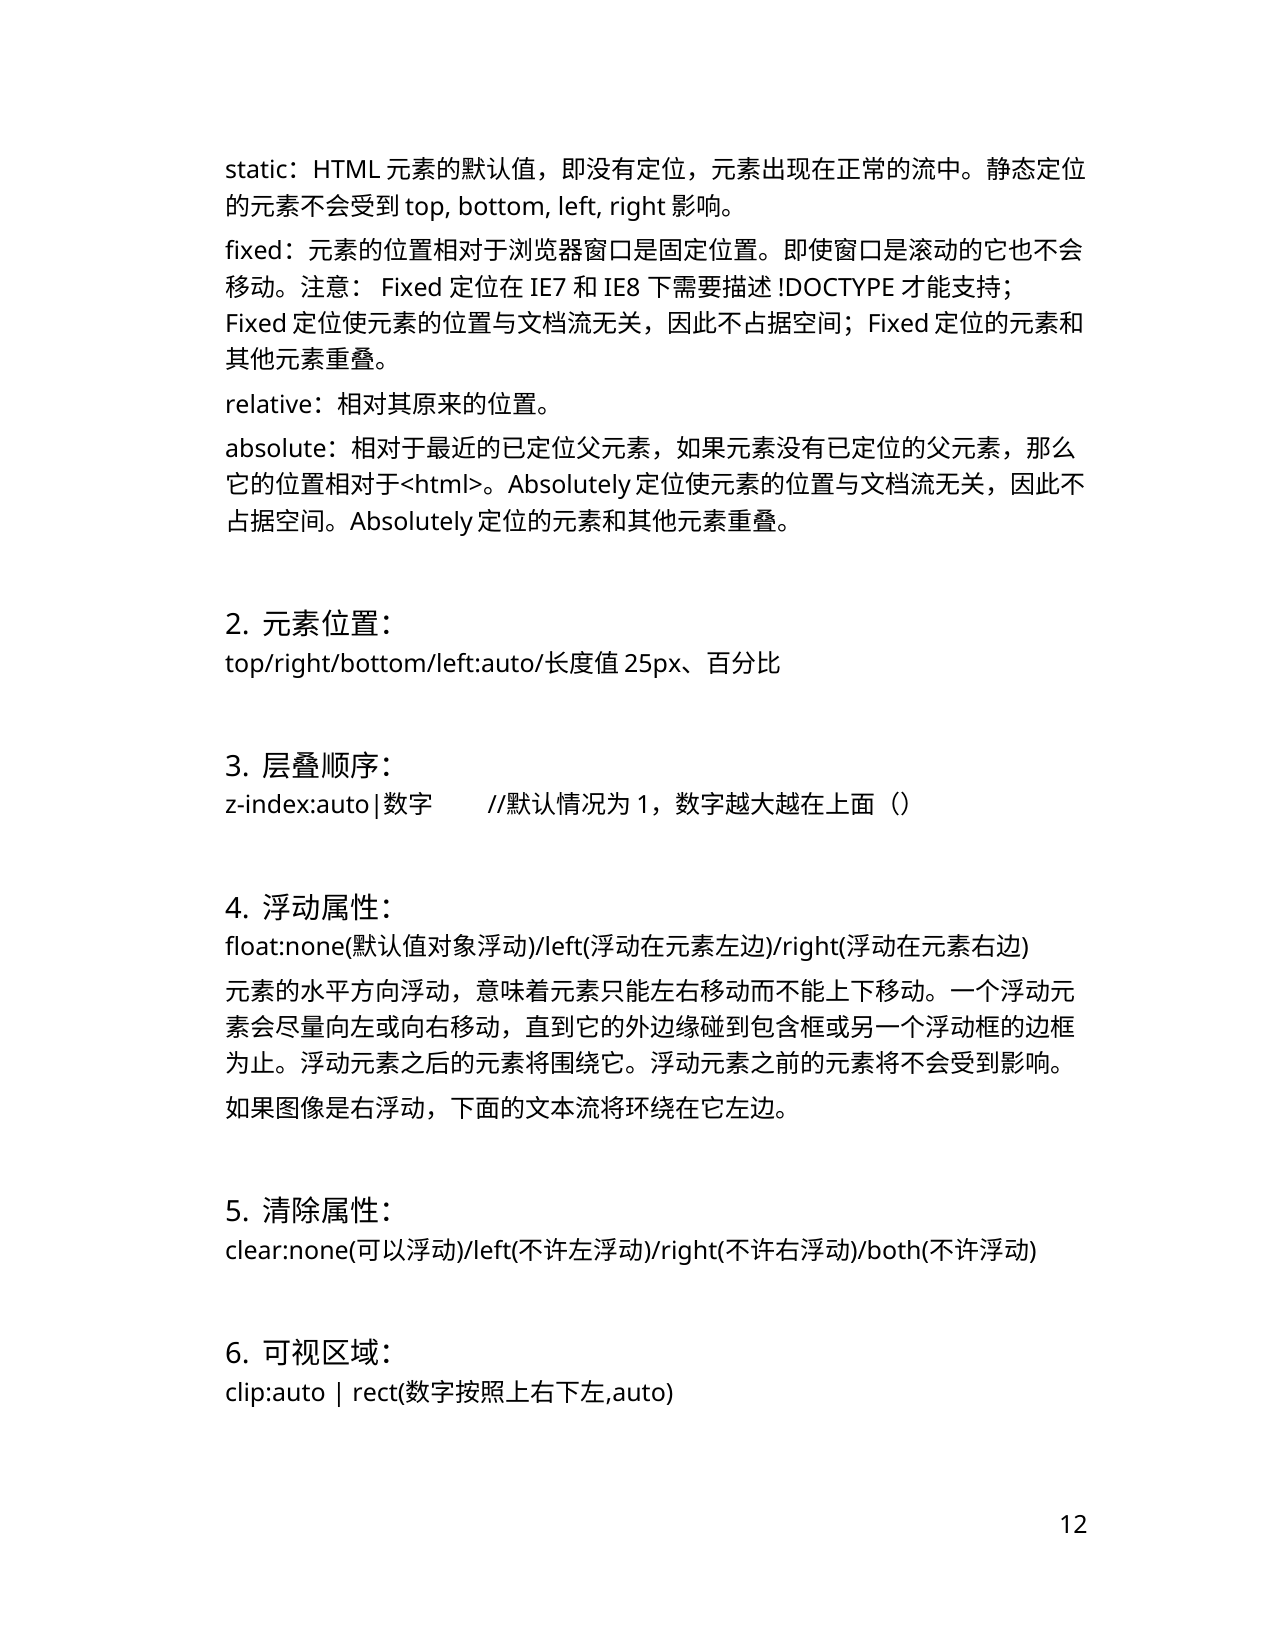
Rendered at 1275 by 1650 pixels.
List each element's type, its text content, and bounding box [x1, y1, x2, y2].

text static：HTML元素的默认值，即没有定位，元素出现在正常的流中。静态定位的元素不会受到top, bottom, left, right影响。 [225, 150, 1087, 222]
text fixed：元素的位置相对于浏览器窗口是固定位置。即使窗口是滚动的它也不会移动。注意： Fixed 定位在 IE7 和 IE8 下需要描述 !DOCTYPE 才能支持；Fixed定位使元素的位置与文档流无关，因此不占据空间；Fixed定位的元素和其他元素重叠。 [225, 231, 1087, 376]
text clip:auto | rect(数字按照上右下左,auto) [225, 1372, 1087, 1408]
text z-index:auto|数字 //默认情况为1，数字越大越在上面（） [225, 785, 1087, 821]
subtitle 浮动属性： [225, 884, 1087, 927]
text float:none(默认值对象浮动)/left(浮动在元素左边)/right(浮动在元素右边) [225, 927, 1087, 963]
text 如果图像是右浮动，下面的文本流将环绕在它左边。 [225, 1088, 1087, 1125]
subtitle 清除属性： [225, 1188, 1087, 1230]
text 元素的水平方向浮动，意味着元素只能左右移动而不能上下移动。一个浮动元素会尽量向左或向右移动，直到它的外边缘碰到包含框或另一个浮动框的边框为止。浮动元素之后的元素将围绕它。浮动元素之前的元素将不会受到影响。 [225, 971, 1087, 1080]
subtitle 层叠顺序： [225, 743, 1087, 785]
subtitle 可视区域： [225, 1330, 1087, 1372]
text top/right/bottom/left:auto/长度值25px、百分比 [225, 643, 1087, 679]
text clear:none(可以浮动)/left(不许左浮动)/right(不许右浮动)/both(不许浮动) [225, 1230, 1087, 1267]
subtitle 元素位置： [225, 601, 1087, 643]
text absolute：相对于最近的已定位父元素，如果元素没有已定位的父元素，那么它的位置相对于<html>。Absolutely定位使元素的位置与文档流无关，因此不占据空间。Absolutely定位的元素和其他元素重叠。 [225, 429, 1087, 537]
text relative：相对其原来的位置。 [225, 384, 1087, 420]
